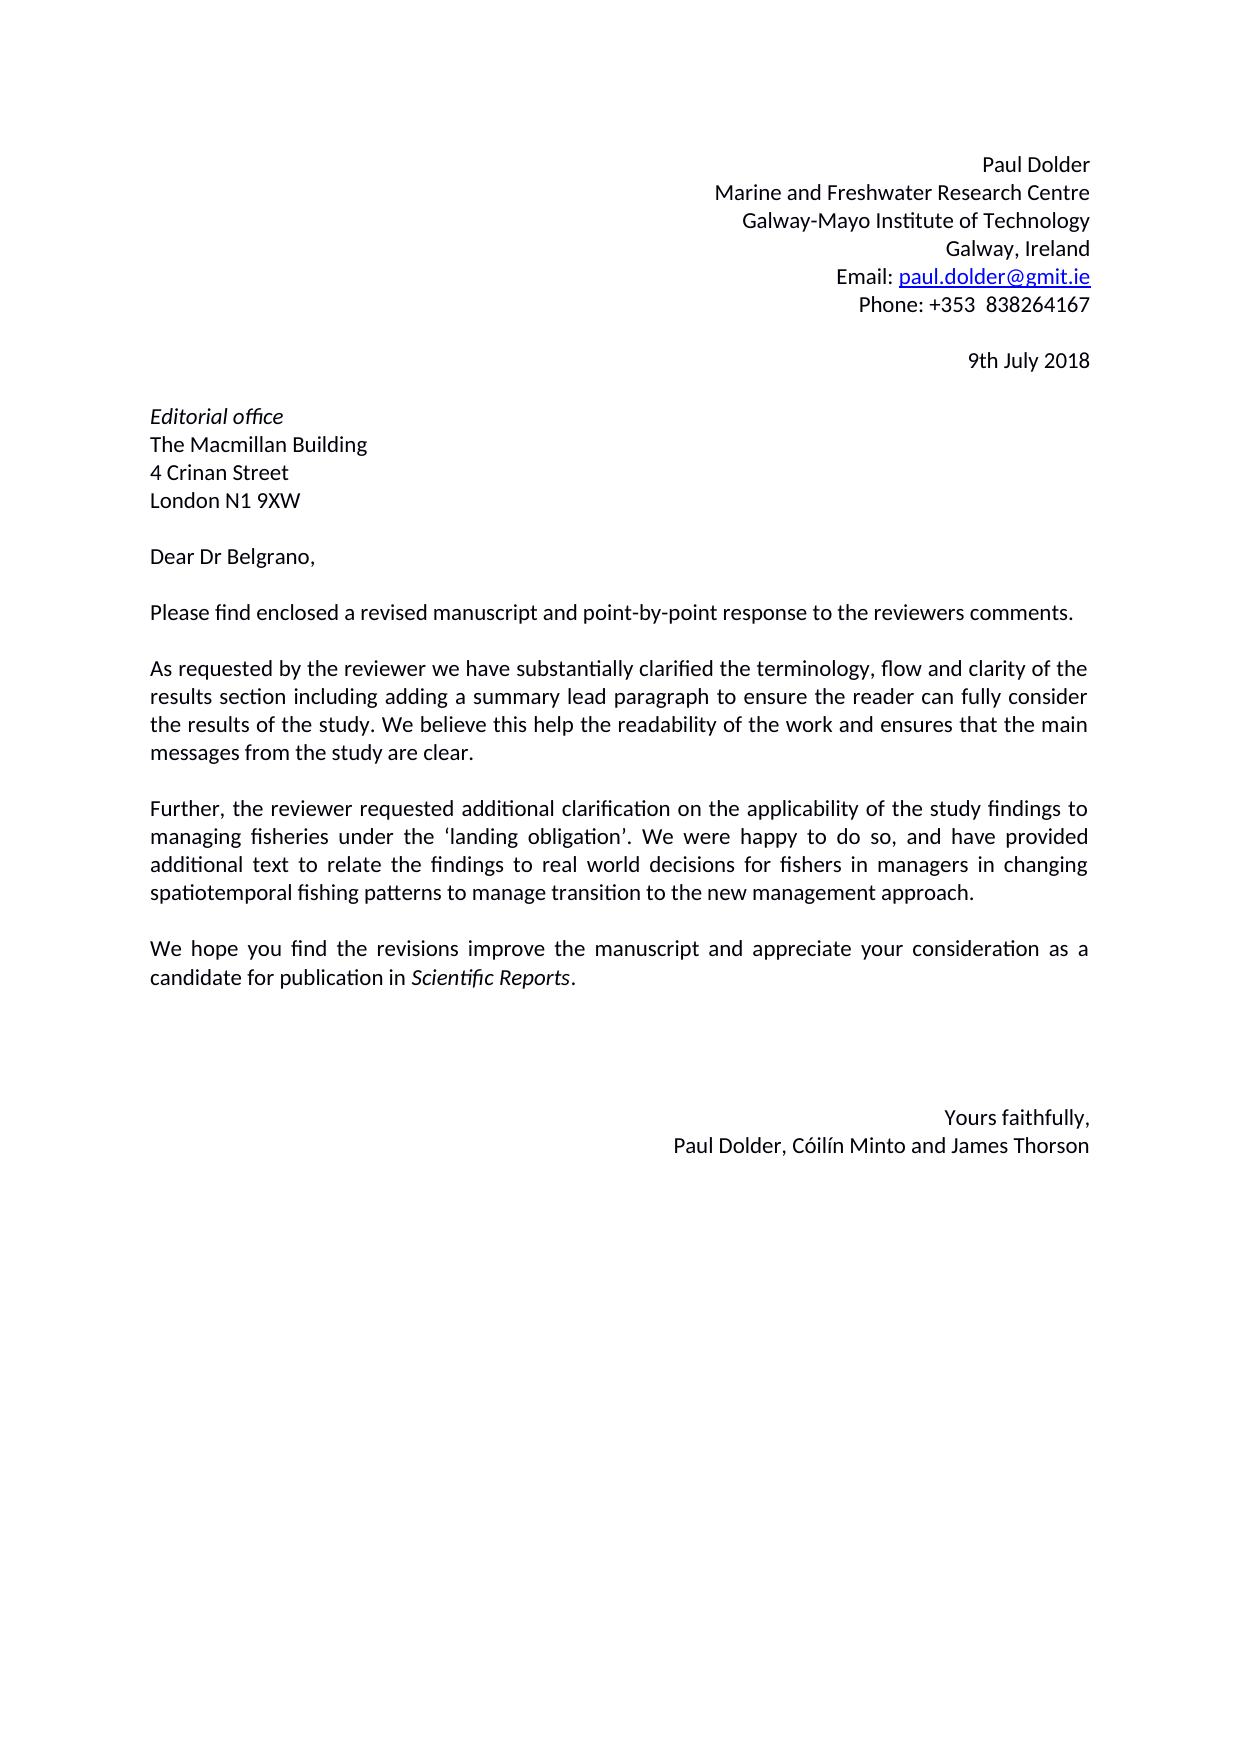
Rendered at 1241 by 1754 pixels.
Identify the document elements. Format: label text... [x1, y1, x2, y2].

text 9th July 2018 [150, 346, 1090, 374]
text Please find enclosed a revised manuscript and point-by-point response to the reviewers comments. [150, 598, 1090, 626]
text Dear Dr Belgrano, [150, 542, 1090, 570]
text 4 Crinan Street [150, 458, 1090, 486]
text Editorial office [150, 402, 1090, 430]
text The Macmillan Building [150, 430, 1090, 458]
text Yours faithfully, [150, 1103, 1090, 1131]
text As requested by the reviewer we have substantially clarified the terminology, flow and clarity of the results section including adding a summary lead paragraph to ensure the reader can fully consider the results of the study. We believe this help the readability of the work and ensures that the main messages from the study are clear. [150, 654, 1090, 766]
text We hope you find the revisions improve the manuscript and appreciate your consideration as a candidate for publication in Scientific Reports. [150, 934, 1090, 991]
text Email: paul.dolder@gmit.ie [150, 262, 1090, 290]
text Phone: +353 838264167 [150, 290, 1090, 318]
text Marine and Freshwater Research Centre [150, 178, 1090, 206]
text Paul Dolder [150, 150, 1090, 178]
text Galway, Ireland [150, 234, 1090, 262]
text Paul Dolder, Cóilín Minto and James Thorson [150, 1131, 1090, 1159]
text London N1 9XW [150, 486, 1090, 514]
text Galway-Mayo Institute of Technology [150, 206, 1090, 234]
text Further, the reviewer requested additional clarification on the applicability of the study findings to managing fisheries under the ‘landing obligation’. We were happy to do so, and have provided additional text to relate the findings to real world decisions for fishers in managers in changing spatiotemporal fishing patterns to manage transition to the new management approach. [150, 794, 1090, 907]
